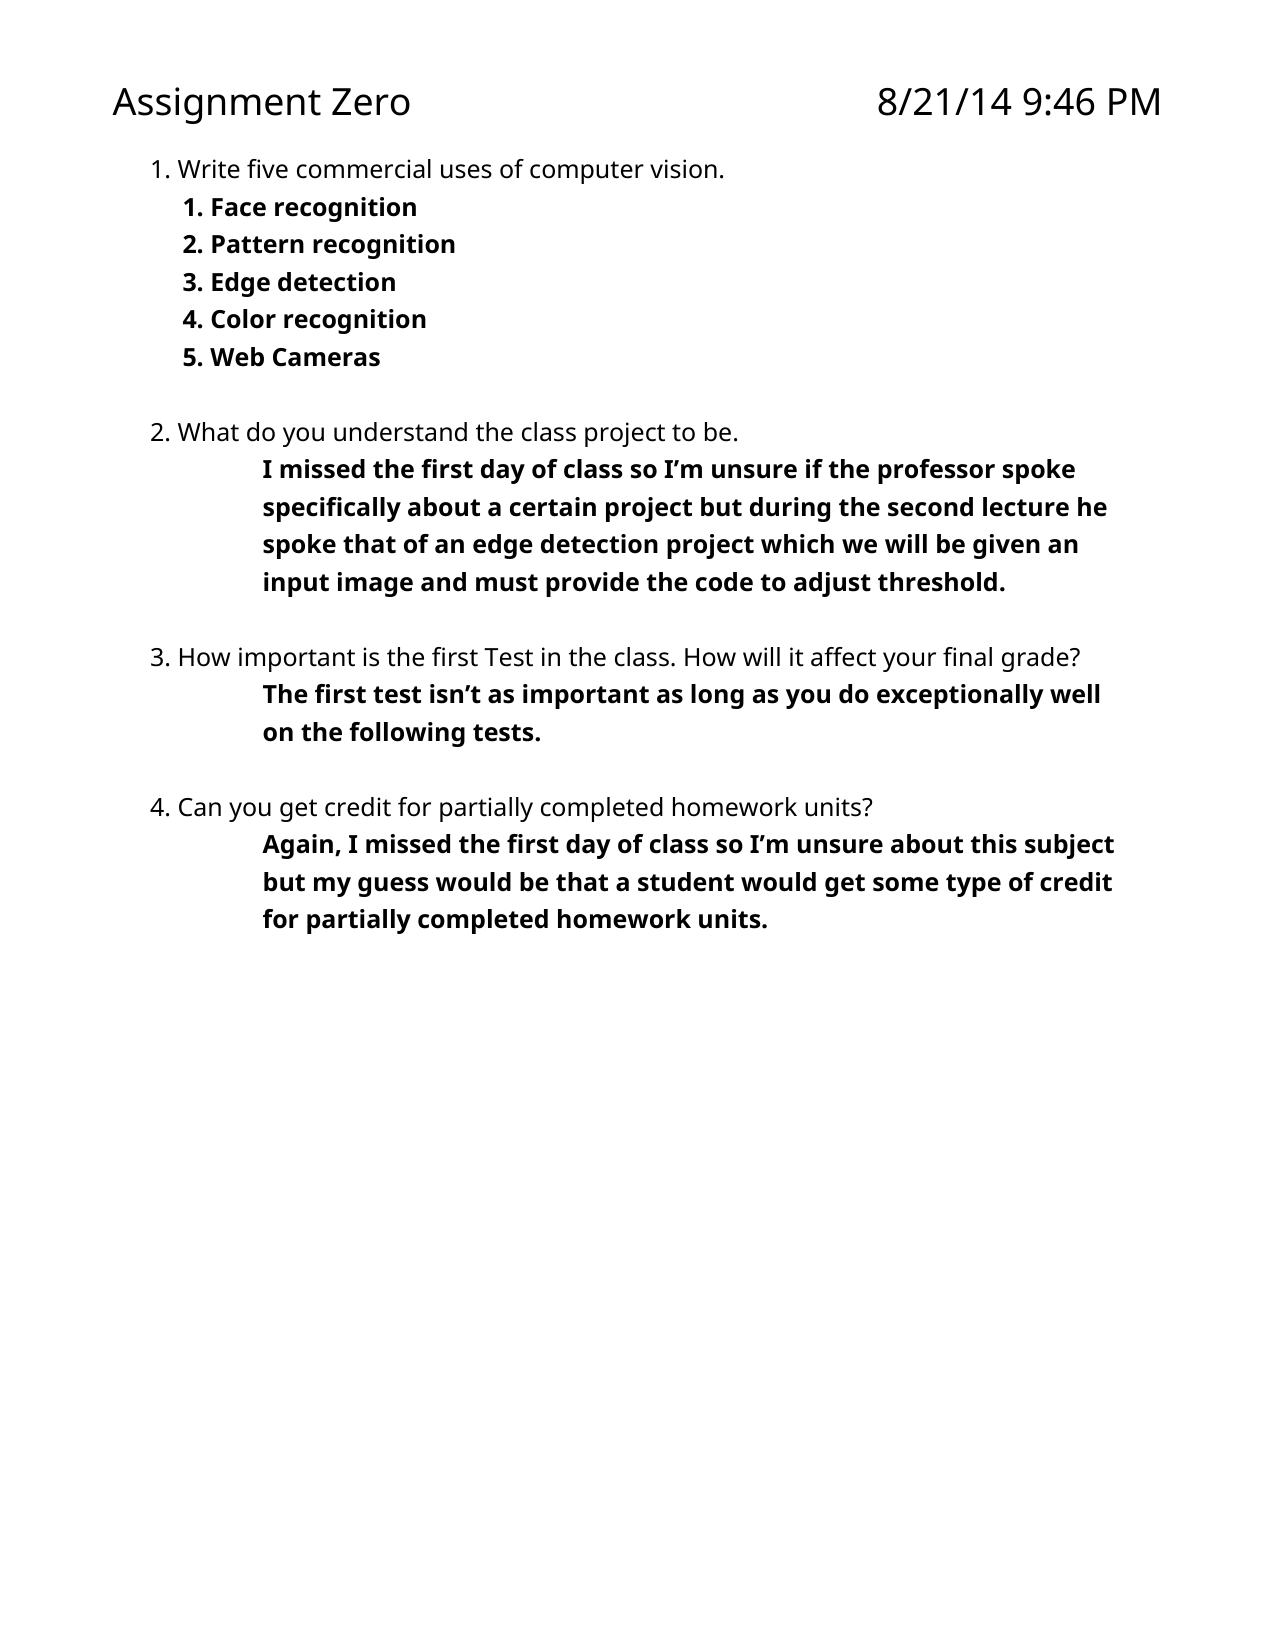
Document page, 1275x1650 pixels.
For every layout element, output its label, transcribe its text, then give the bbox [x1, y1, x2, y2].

text 1. Write five commercial uses of computer vision. [150, 150, 1125, 187]
text 2. Pattern recognition [150, 225, 1125, 262]
list The first test isn’t as important as long as you do exceptionally well on the following tests. [262, 675, 1125, 750]
list I missed the first day of class so I’m unsure if the professor spoke specifically about a certain project but during the second lecture he spoke that of an edge detection project which we will be given an input image and must provide the code to adjust threshold. [262, 450, 1125, 600]
text 2. What do you understand the class project to be. [150, 412, 1125, 450]
text 4. Color recognition [150, 300, 1125, 337]
text 4. Can you get credit for partially completed homework units? [150, 787, 1125, 825]
text 3. Edge detection [150, 262, 1125, 300]
text 5. Web Cameras [150, 337, 1125, 375]
text 1. Face recognition [150, 187, 1125, 225]
text 3. How important is the first Test in the class. How will it affect your final grade? [150, 637, 1125, 675]
list Again, I missed the first day of class so I’m unsure about this subject but my guess would be that a student would get some type of credit for partially completed homework units. [262, 825, 1125, 937]
